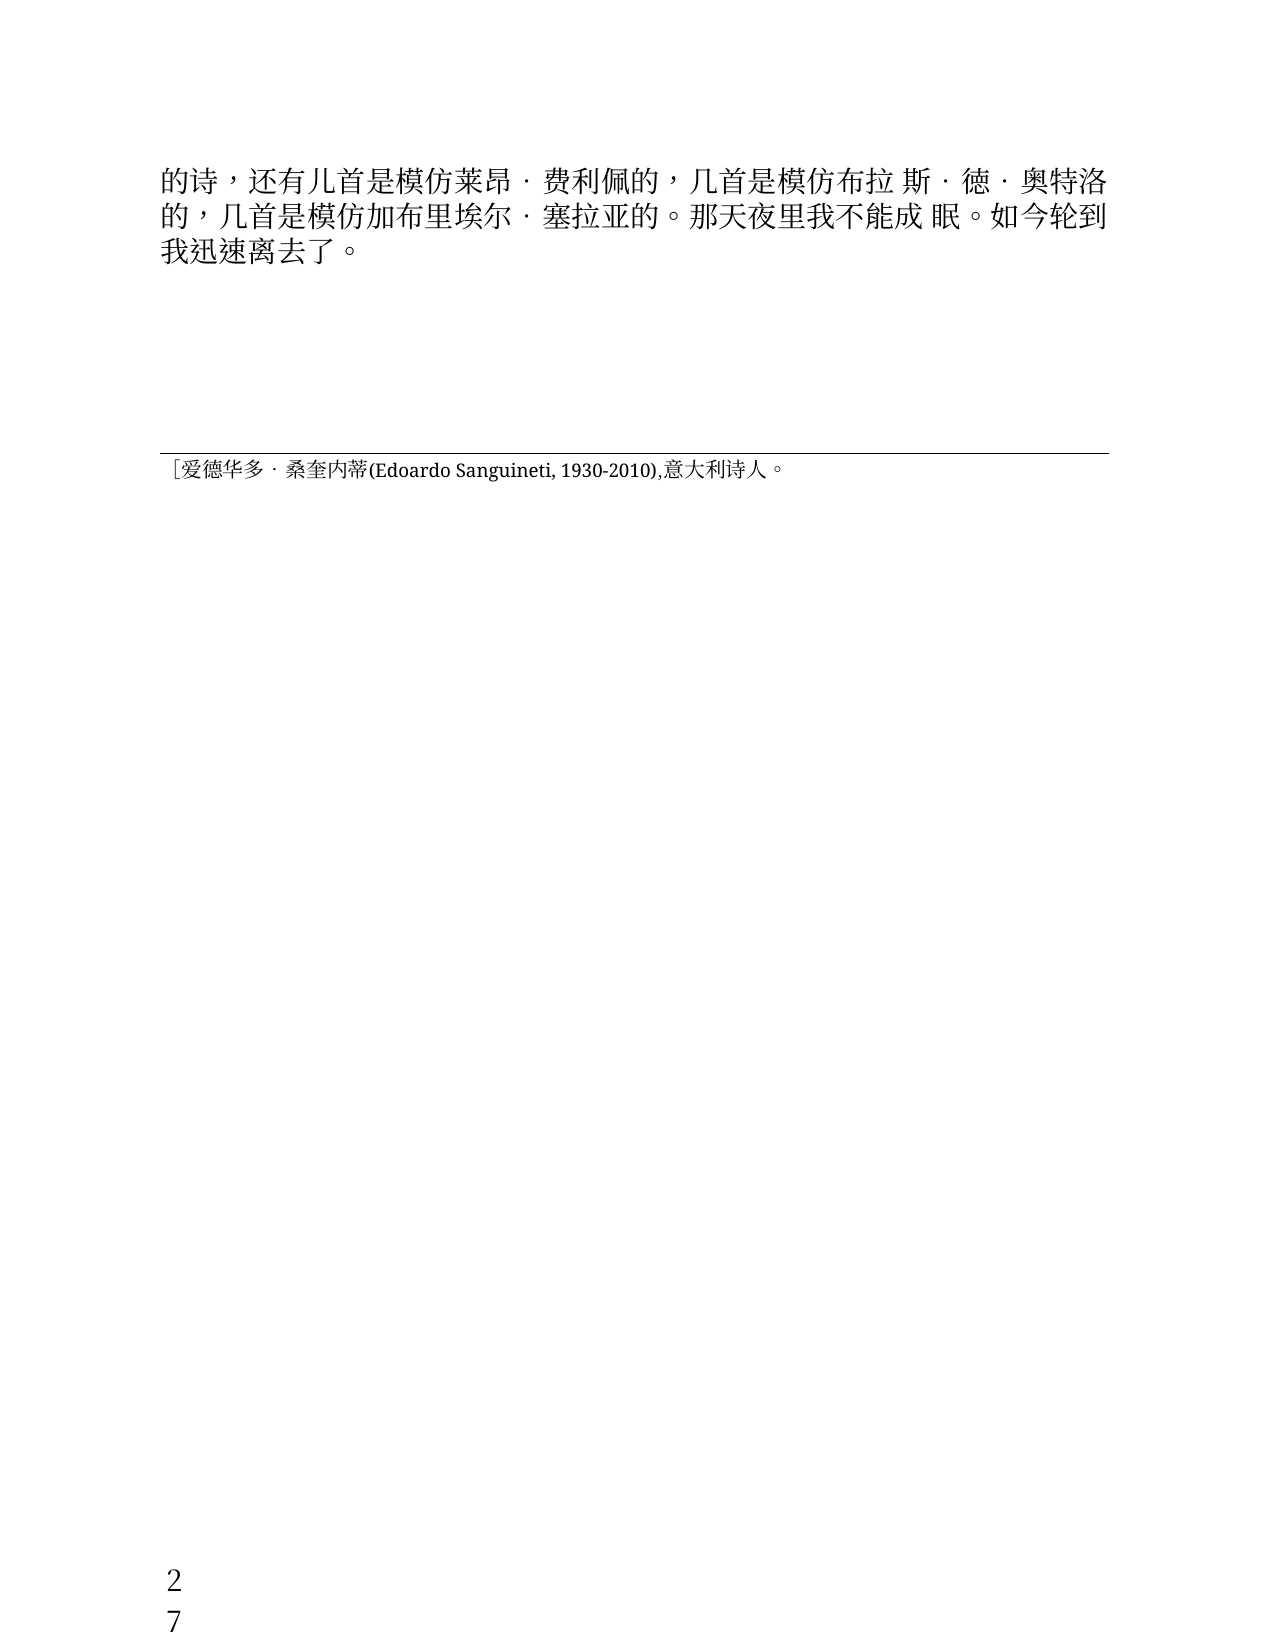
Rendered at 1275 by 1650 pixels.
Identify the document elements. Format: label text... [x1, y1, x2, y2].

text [160, 164, 1109, 269]
text ［爱德华多•桑奎内蒂(Edoardo Sanguineti, 1930-2010),意大利诗人。 [160, 454, 1109, 483]
